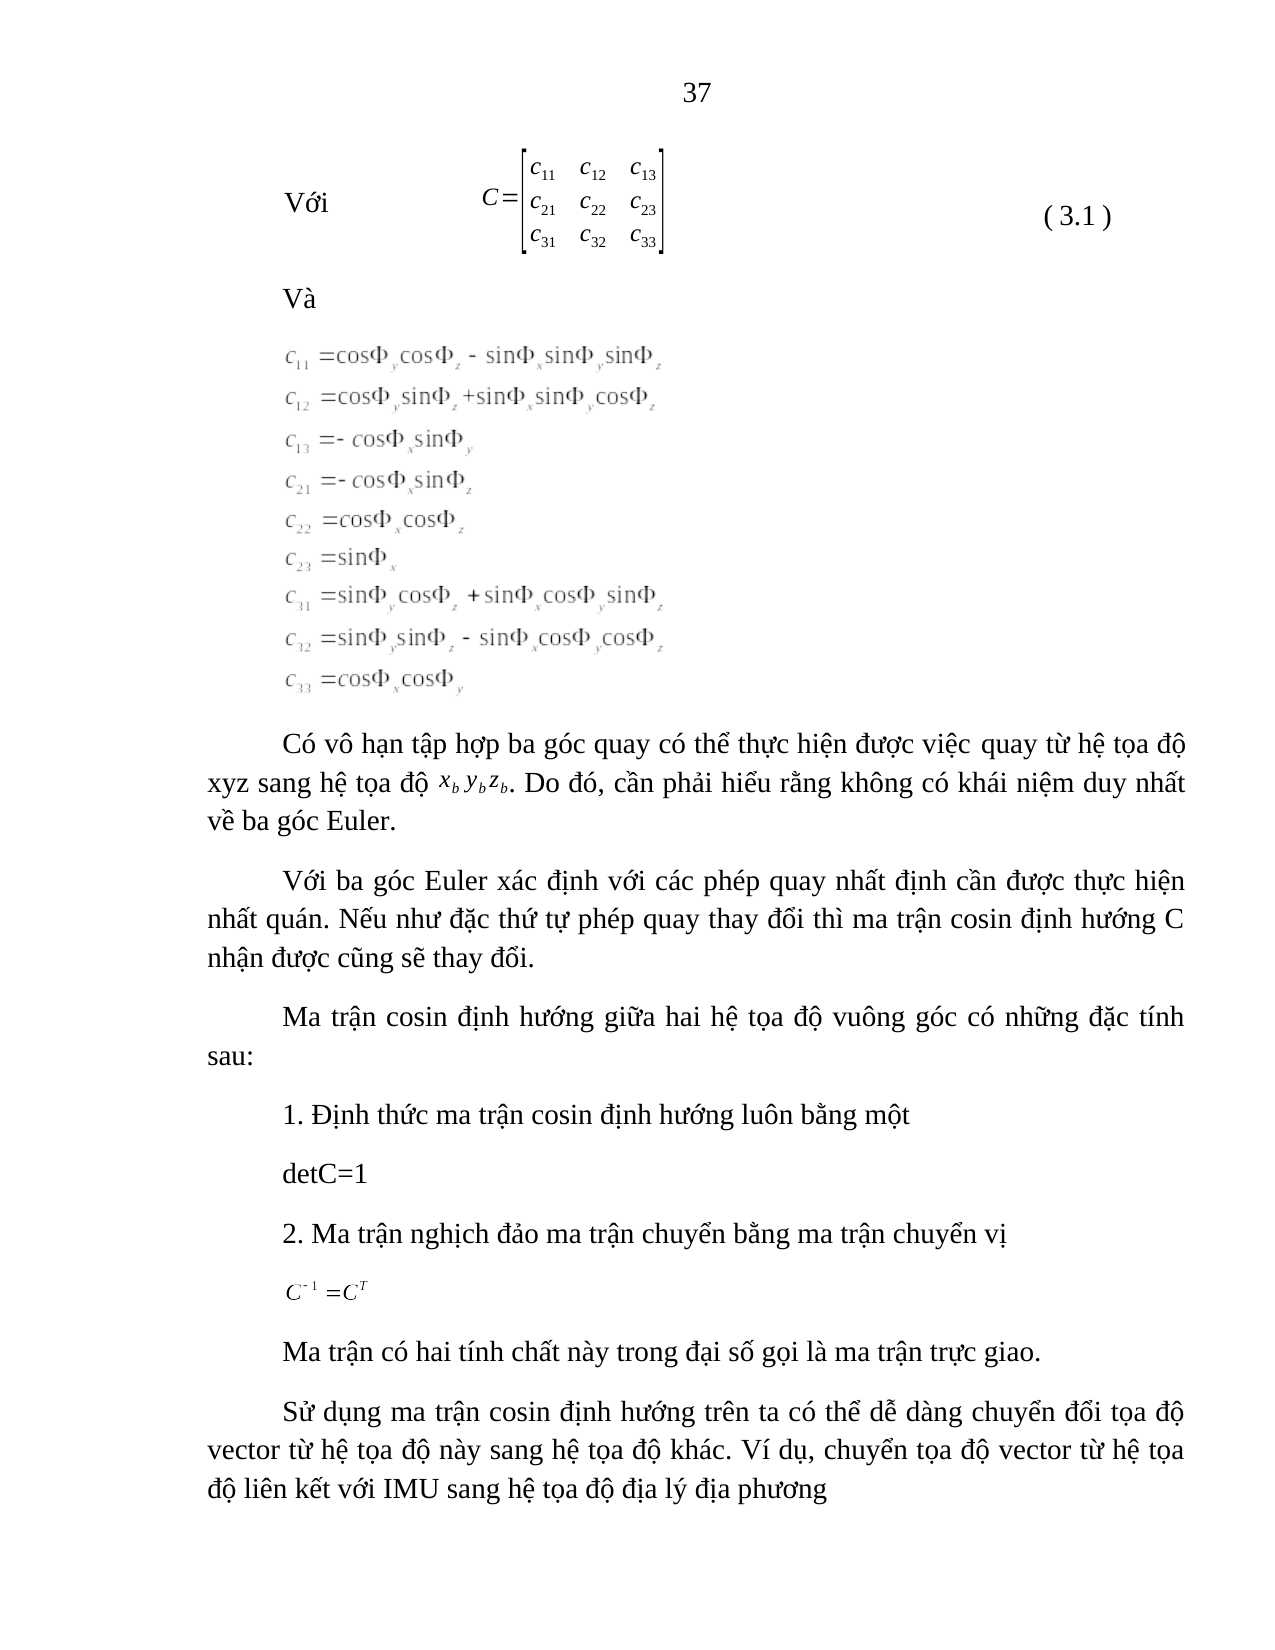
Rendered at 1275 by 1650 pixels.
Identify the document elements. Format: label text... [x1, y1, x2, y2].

text 2. Ma trận nghịch đảo ma trận chuyển bằng ma trận chuyển vị [207, 1216, 1186, 1249]
text Với ba góc Euler xác định với các phép quay nhất định cần được thực hiện nhất quán. Nếu như đặc thứ tự phép quay thay đổi thì ma trận cosin định hướng C nhận được cũng sẽ thay đổi. [207, 863, 1186, 973]
table_header Với [273, 148, 1032, 282]
text Có vô hạn tập hợp ba góc quay có thể thực hiện được việc quay từ hệ tọa độ xyz sang hệ tọa độ . Do đó, cần phải hiểu rằng không có khái niệm duy nhất về ba góc Euler. [207, 726, 1186, 837]
text Sử dụng ma trận cosin định hướng trên ta có thể dễ dàng chuyển đổi tọa độ vector từ hệ tọa độ này sang hệ tọa độ khác. Ví dụ, chuyển tọa độ vector từ hệ tọa độ liên kết với IMU sang hệ tọa độ địa lý địa phương [207, 1394, 1186, 1504]
text Ma trận cosin định hướng giữa hai hệ tọa độ vuông góc có những đặc tính sau: [207, 999, 1186, 1071]
text 1. Định thức ma trận cosin định hướng luôn bằng một [207, 1097, 1186, 1131]
text Ma trận có hai tính chất này trong đại số gọi là ma trận trực giao. [207, 1334, 1186, 1368]
text Và [207, 282, 1186, 315]
text detC=1 [207, 1156, 1186, 1190]
